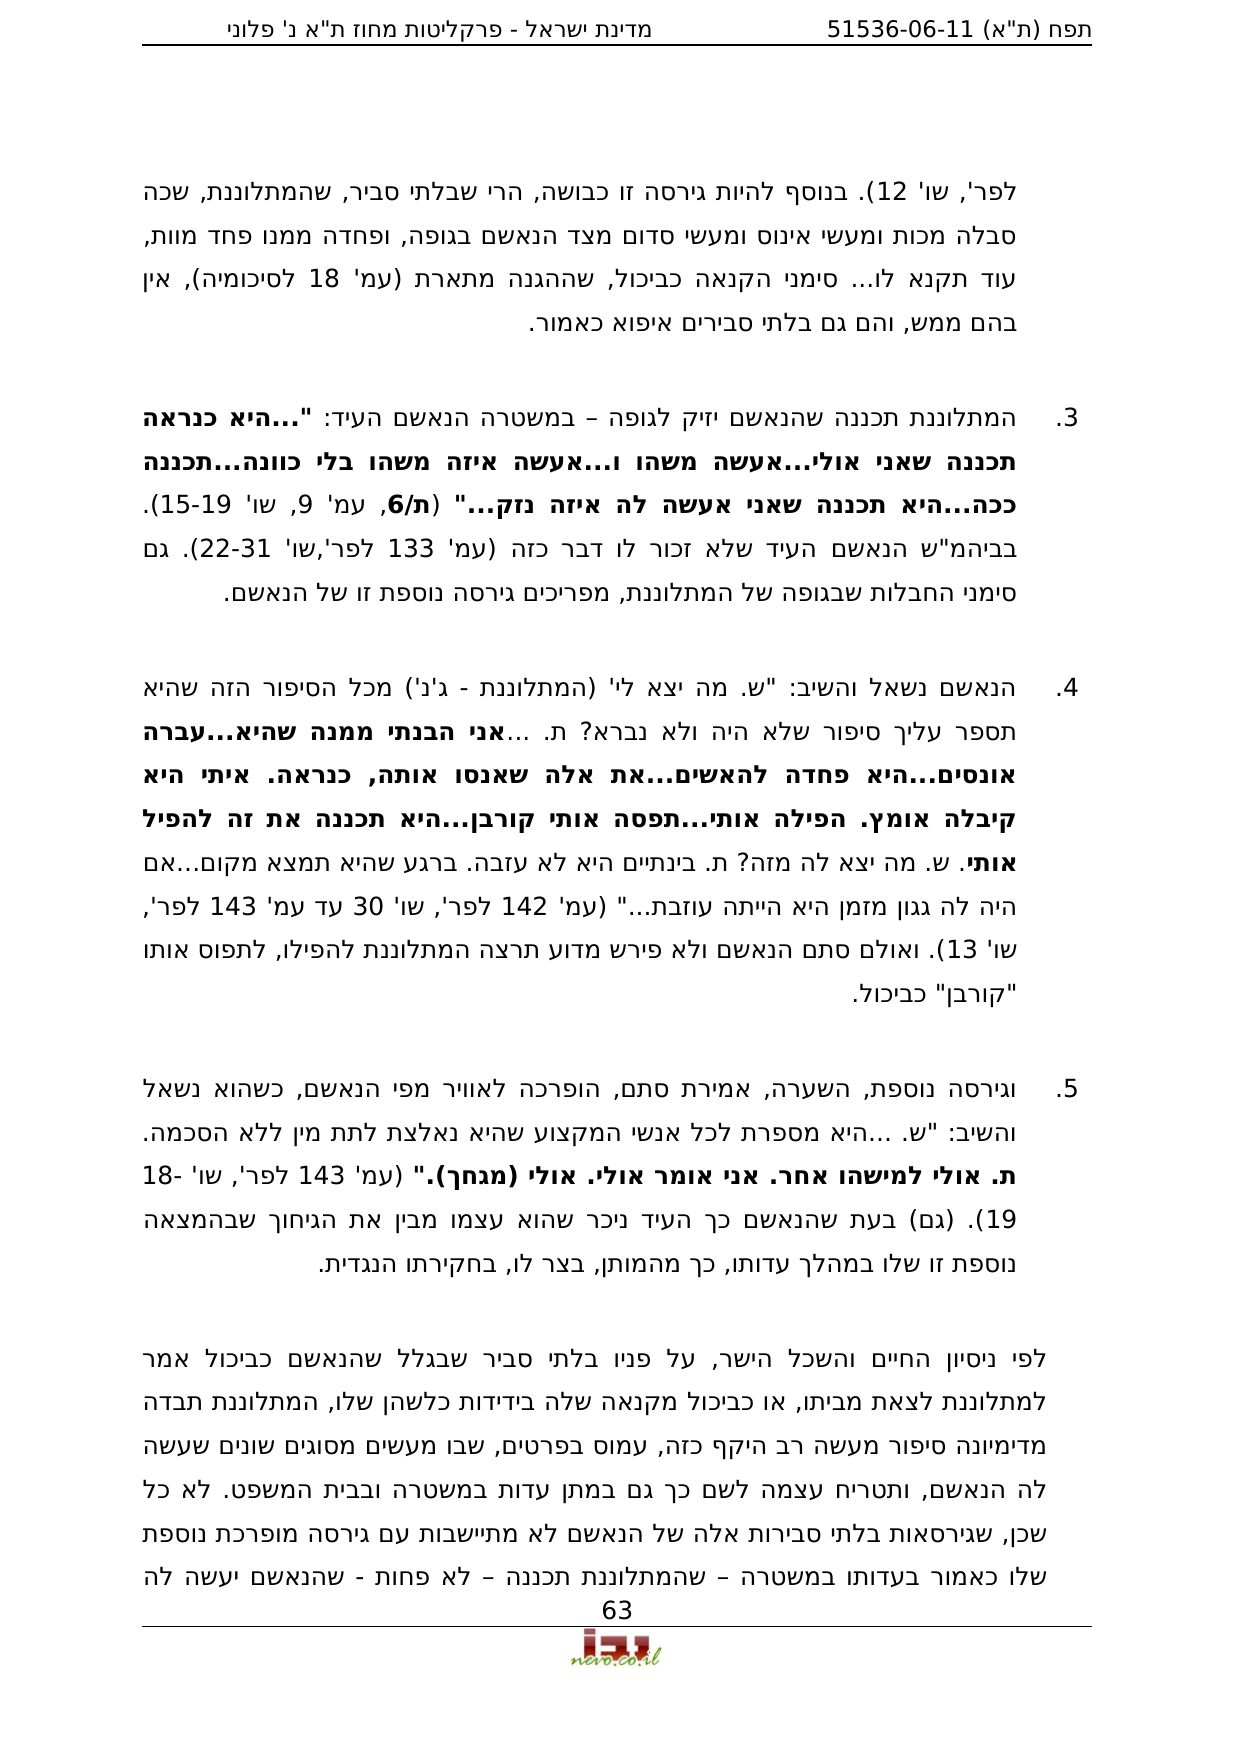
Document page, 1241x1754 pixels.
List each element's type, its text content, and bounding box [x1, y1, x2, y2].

list המתלוננת תכננה שהנאשם יזיק לגופה – במשטרה הנאשם העיד: "...היא כנראה תכננה שאני אולי...אעשה משהו ו...אעשה איזה משהו בלי כוונה...תכננה ככה...היא תכננה שאני אעשה לה איזה נזק..." (ת/6, עמ' 9, שו' 15-19). בביהמ"ש הנאשם העיד שלא זכור לו דבר כזה (עמ' 133 לפר',שו' 22-31). גם סימני החבלות שבגופה של המתלוננת, מפריכים גירסה נוספת זו של הנאשם. [142, 403, 1055, 607]
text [142, 1344, 1048, 1592]
picture [571, 1628, 663, 1667]
list הנאשם נשאל והשיב: "ש. מה יצא לי' (המתלוננת - ג'נ') מכל הסיפור הזה שהיא תספר עליך סיפור שלא היה ולא נברא? ת. ...אני הבנתי ממנה שהיא...עברה אונסים...היא פחדה להאשים...את אלה שאנסו אותה, כנראה. איתי היא קיבלה אומץ. הפילה אותי...תפסה אותי קורבן...היא תכננה את זה להפיל אותי. ש. מה יצא לה מזה? ת. בינתיים היא לא עזבה. ברגע שהיא תמצא מקום...אם היה לה גגון מזמן היא הייתה עוזבת..." (עמ' 142 לפר', שו' 30 עד עמ' 143 לפר', שו' 13). ואולם סתם הנאשם ולא פירש מדוע תרצה המתלוננת להפילו, לתפוס אותו "קורבן" כביכול. [142, 673, 1055, 1008]
list וגירסה נוספת, השערה, אמירת סתם, הופרכה לאוויר מפי הנאשם, כשהוא נשאל והשיב: "ש. ...היא מספרת לכל אנשי המקצוע שהיא נאלצת לתת מין ללא הסכמה. ת. אולי למישהו אחר. אני אומר אולי. אולי (מגחך)." (עמ' 143 לפר', שו' 18-19). (גם) בעת שהנאשם כך העיד ניכר שהוא עצמו מבין את הגיחוך שבהמצאה נוספת זו שלו במהלך עדותו, כך מהמותן, בצר לו, בחקירתו הנגדית. [142, 1074, 1055, 1278]
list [142, 177, 1055, 338]
